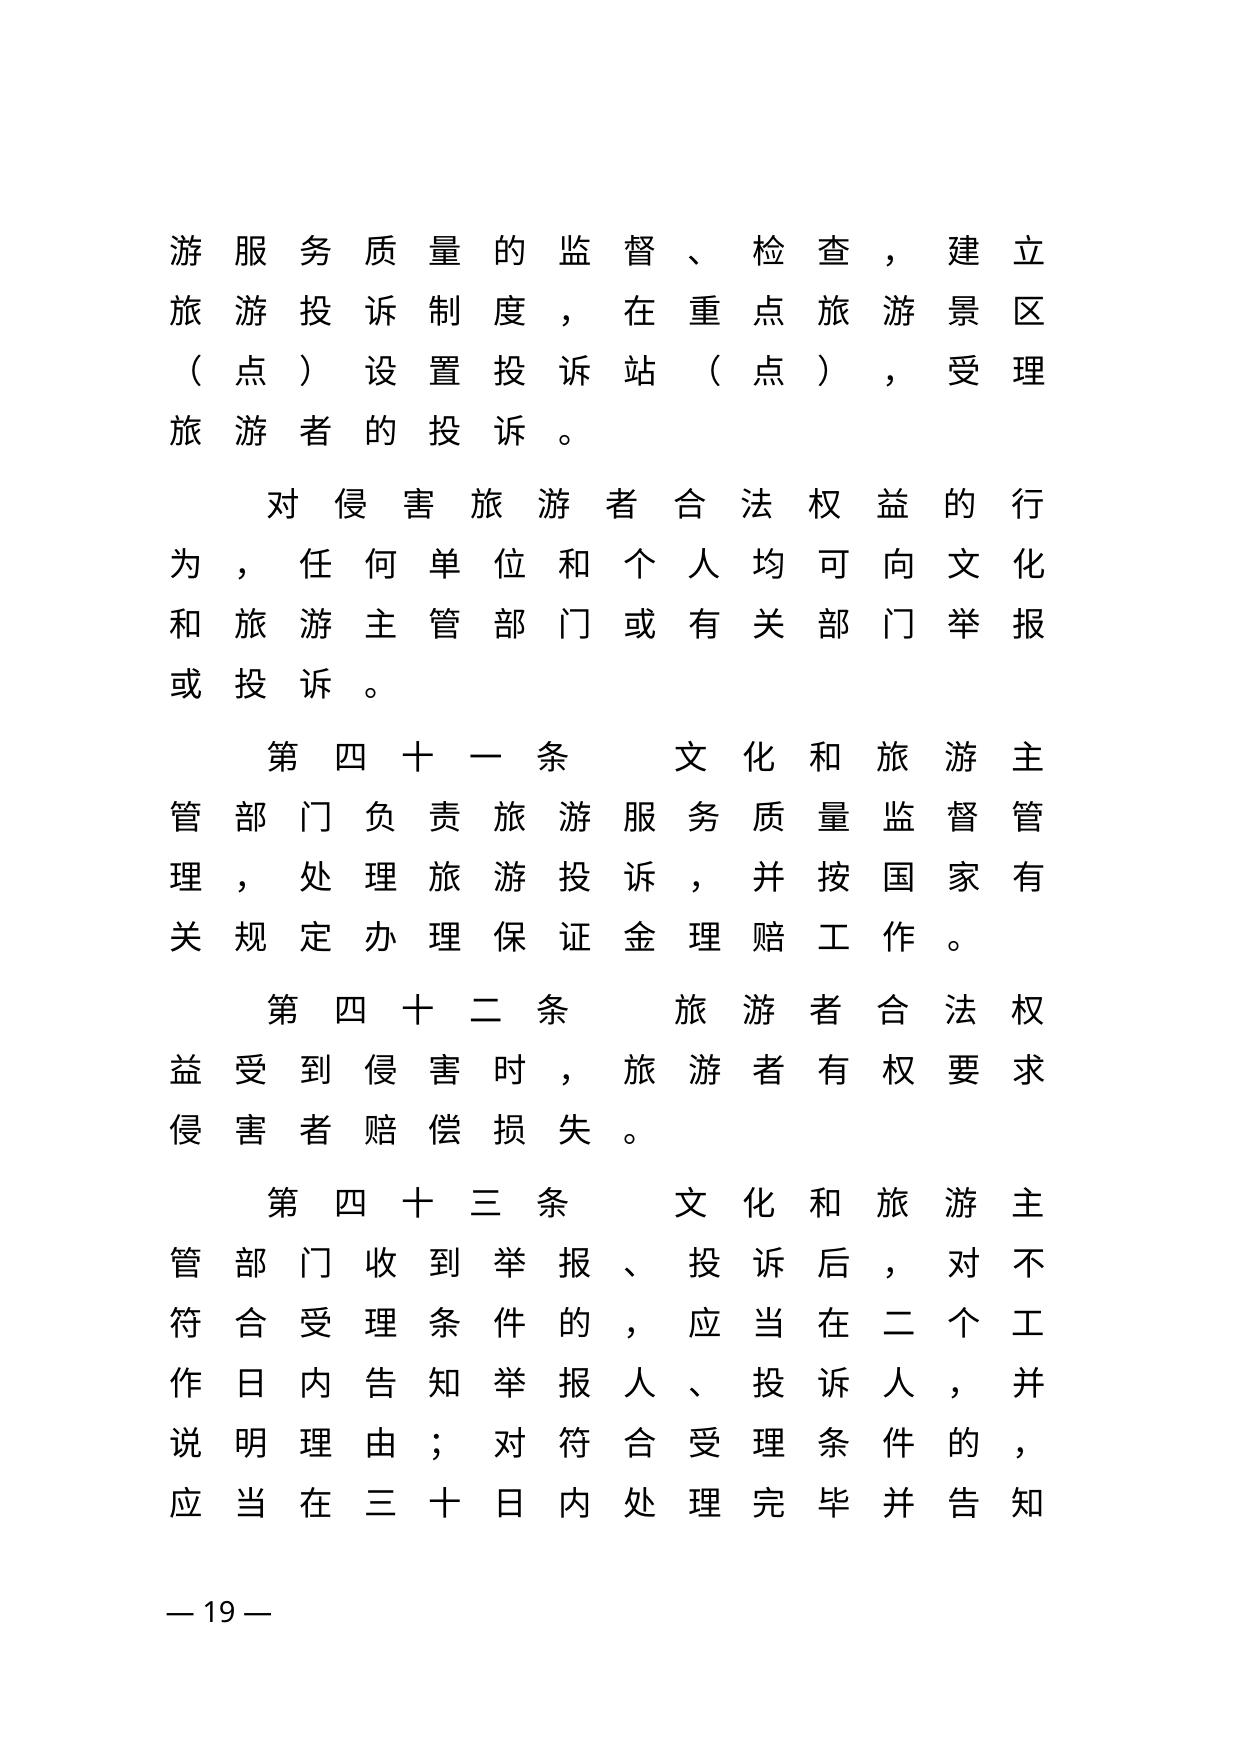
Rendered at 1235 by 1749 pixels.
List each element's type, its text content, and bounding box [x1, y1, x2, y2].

text 第四十二条 旅游者合法权益受到侵害时，旅游者有权要求侵害者赔偿损失。 [169, 977, 1077, 1158]
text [169, 1170, 1077, 1531]
text 第四十一条 文化和旅游主管部门负责旅游服务质量监督管理，处理旅游投诉，并按国家有关规定办理保证金理赔工作。 [169, 724, 1077, 965]
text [169, 219, 1077, 459]
text 对侵害旅游者合法权益的行为，任何单位和个人均可向文化和旅游主管部门或有关部门举报或投诉。 [169, 472, 1077, 712]
